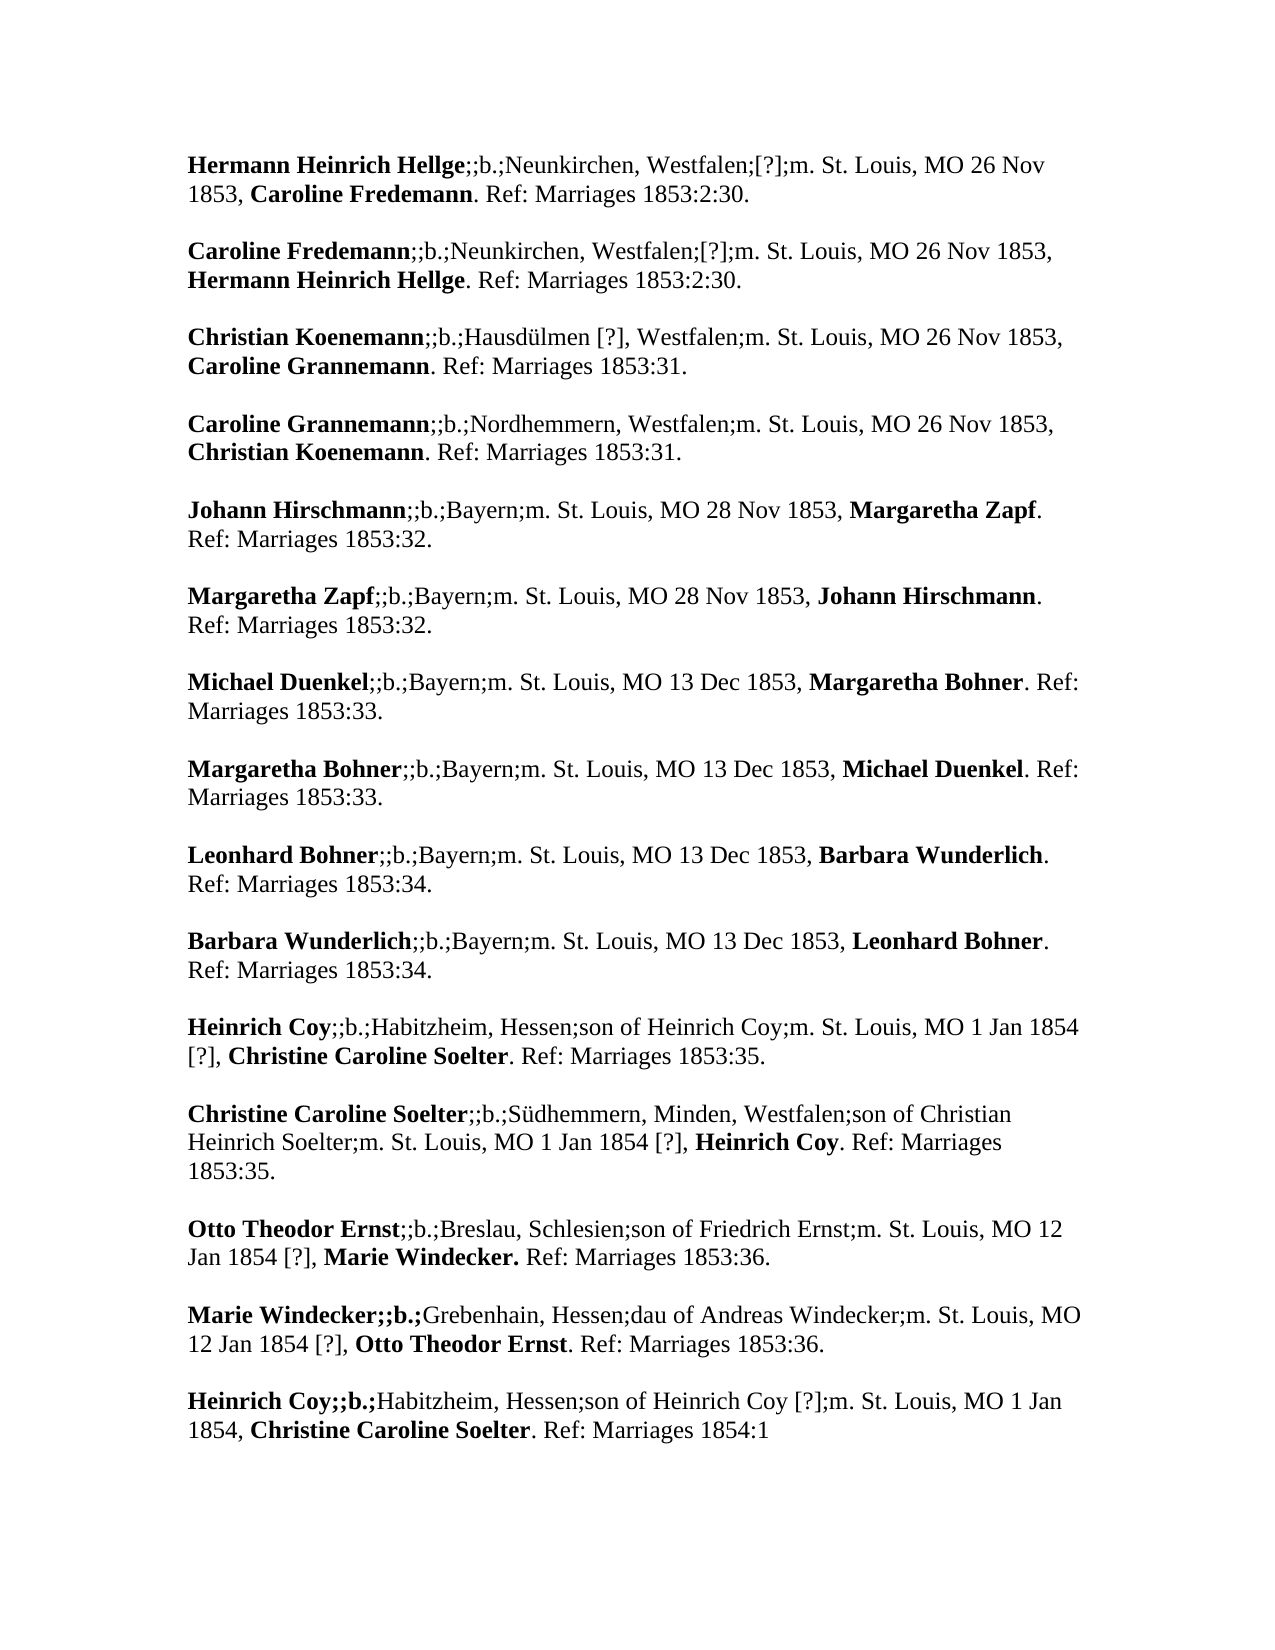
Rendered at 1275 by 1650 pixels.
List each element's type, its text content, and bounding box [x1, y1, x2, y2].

text Johann Hirschmann;;b.;Bayern;m. St. Louis, MO 28 Nov 1853, Margaretha Zapf. Ref: Marriages 1853:32. [187, 495, 1087, 552]
text Michael Duenkel;;b.;Bayern;m. St. Louis, MO 13 Dec 1853, Margaretha Bohner. Ref: Marriages 1853:33. [187, 667, 1087, 725]
text Hermann Heinrich Hellge;;b.;Neunkirchen, Westfalen;[?];m. St. Louis, MO 26 Nov 1853, Caroline Fredemann. Ref: Marriages 1853:2:30. [187, 150, 1087, 207]
text Christine Caroline Soelter;;b.;Südhemmern, Minden, Westfalen;son of Christian Heinrich Soelter;m. St. Louis, MO 1 Jan 1854 [?], Heinrich Coy. Ref: Marriages 1853:35. [187, 1099, 1087, 1185]
text Barbara Wunderlich;;b.;Bayern;m. St. Louis, MO 13 Dec 1853, Leonhard Bohner. Ref: Marriages 1853:34. [187, 926, 1087, 984]
text Leonhard Bohner;;b.;Bayern;m. St. Louis, MO 13 Dec 1853, Barbara Wunderlich. Ref: Marriages 1853:34. [187, 840, 1087, 897]
text Caroline Grannemann;;b.;Nordhemmern, Westfalen;m. St. Louis, MO 26 Nov 1853, Christian Koenemann. Ref: Marriages 1853:31. [187, 409, 1087, 466]
text Margaretha Bohner;;b.;Bayern;m. St. Louis, MO 13 Dec 1853, Michael Duenkel. Ref: Marriages 1853:33. [187, 754, 1087, 811]
text Caroline Fredemann;;b.;Neunkirchen, Westfalen;[?];m. St. Louis, MO 26 Nov 1853, Hermann Heinrich Hellge. Ref: Marriages 1853:2:30. [187, 236, 1087, 294]
text Christian Koenemann;;b.;Hausdülmen [?], Westfalen;m. St. Louis, MO 26 Nov 1853, Caroline Grannemann. Ref: Marriages 1853:31. [187, 322, 1087, 380]
text Heinrich Coy;;b.;Habitzheim, Hessen;son of Heinrich Coy;m. St. Louis, MO 1 Jan 1854 [?], Christine Caroline Soelter. Ref: Marriages 1853:35. [187, 1012, 1087, 1070]
text Margaretha Zapf;;b.;Bayern;m. St. Louis, MO 28 Nov 1853, Johann Hirschmann. Ref: Marriages 1853:32. [187, 581, 1087, 639]
text Otto Theodor Ernst;;b.;Breslau, Schlesien;son of Friedrich Ernst;m. St. Louis, MO 12 Jan 1854 [?], Marie Windecker. Ref: Marriages 1853:36. [187, 1214, 1087, 1271]
text Marie Windecker;;b.;Grebenhain, Hessen;dau of Andreas Windecker;m. St. Louis, MO 12 Jan 1854 [?], Otto Theodor Ernst. Ref: Marriages 1853:36. [187, 1300, 1087, 1357]
text Heinrich Coy;;b.;Habitzheim, Hessen;son of Heinrich Coy [?];m. St. Louis, MO 1 Jan 1854, Christine Caroline Soelter. Ref: Marriages 1854:1 [187, 1386, 1087, 1444]
